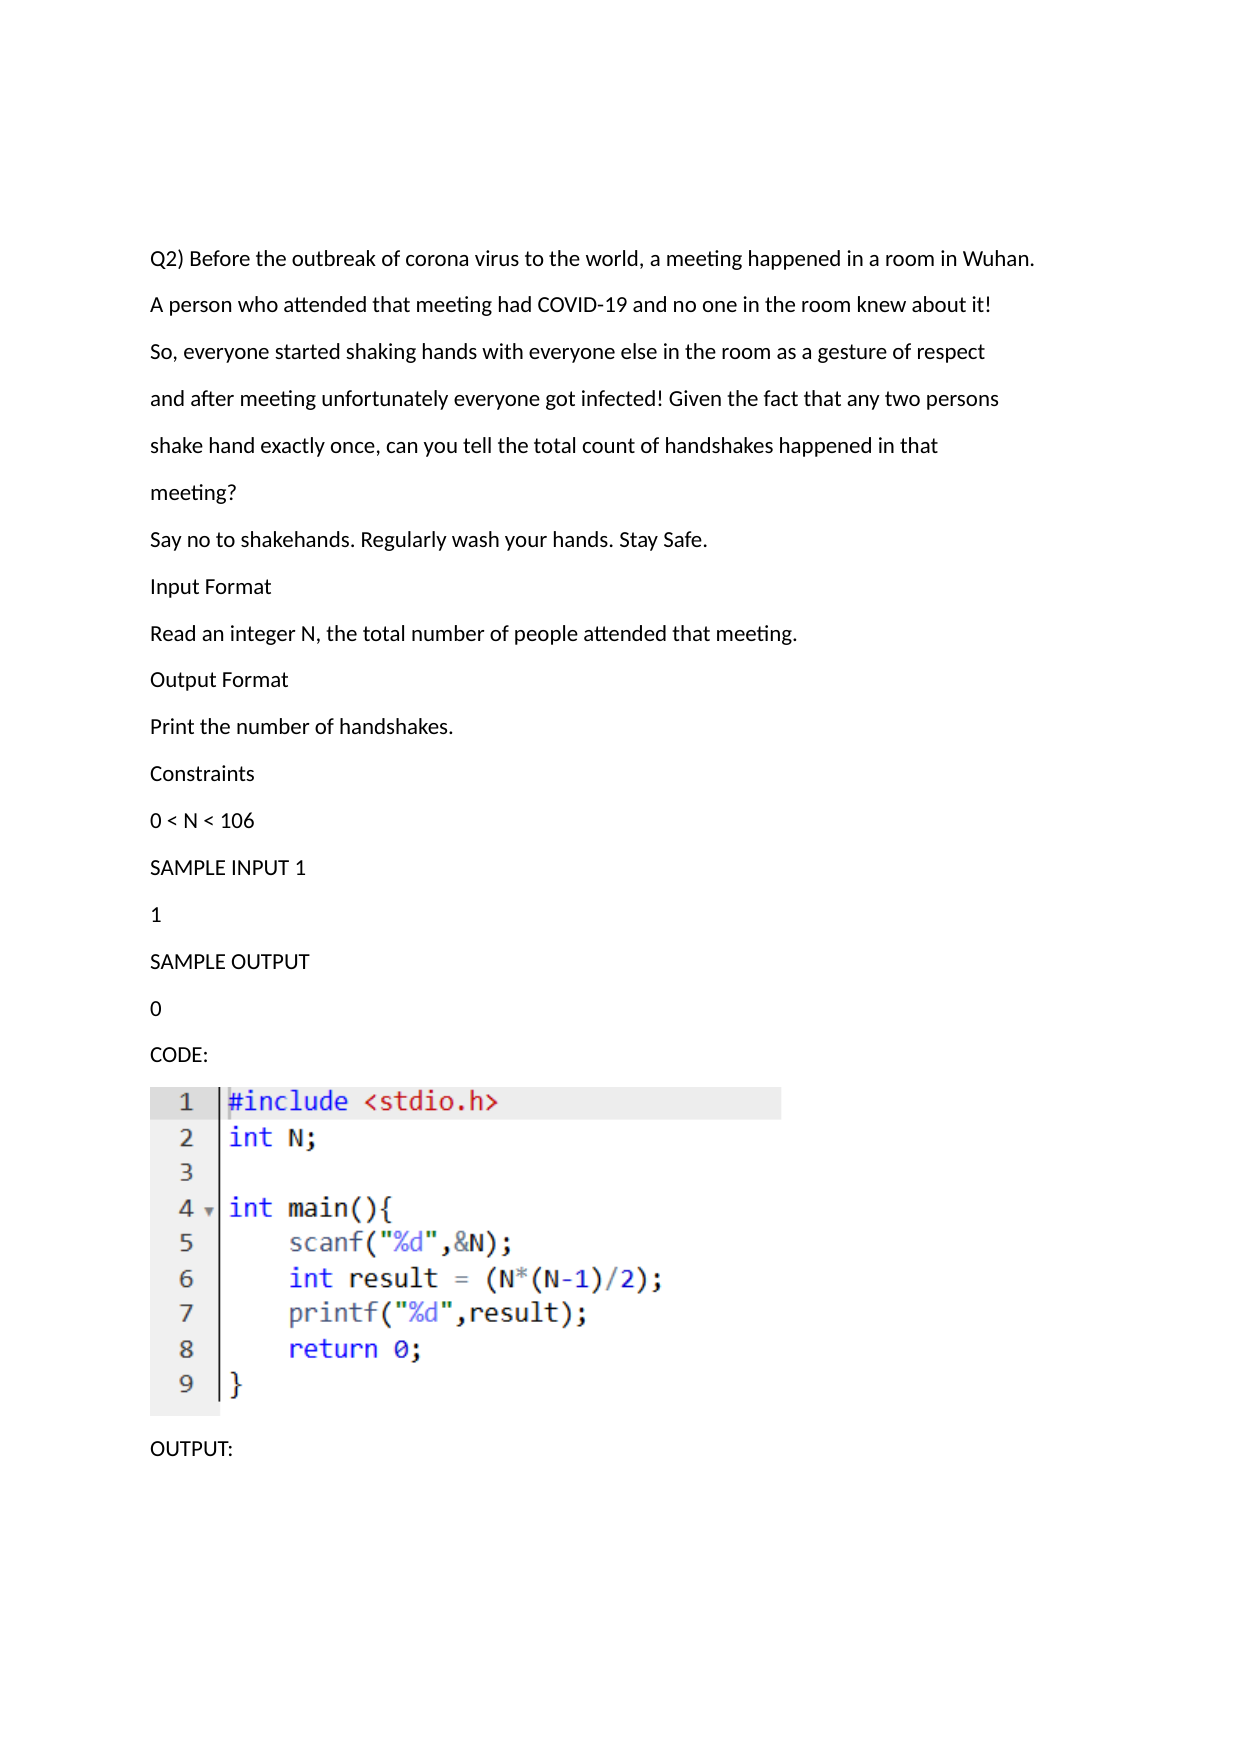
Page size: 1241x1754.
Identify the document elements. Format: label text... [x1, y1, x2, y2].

text Print the number of handshakes. [150, 712, 1090, 741]
text Read an integer N, the total number of people attended that meeting. [150, 619, 1090, 647]
text 0 < N < 106 [150, 806, 1090, 834]
text OUTPUT: [150, 1434, 1090, 1462]
text Constraints [150, 759, 1090, 787]
text Q2) Before the outbreak of corona virus to the world, a meeting happened in a room in Wuhan. [150, 244, 1090, 272]
text SAMPLE INPUT 1 [150, 853, 1090, 881]
text meeting? [150, 478, 1090, 506]
text CODE: [150, 1041, 1090, 1069]
text 1 [150, 900, 1090, 928]
text So, everyone started shaking hands with everyone else in the room as a gesture of respect [150, 337, 1090, 366]
text and after meeting unfortunately everyone got infected! Given the fact that any two persons [150, 384, 1090, 412]
picture [150, 1087, 782, 1416]
text 0 [150, 994, 1090, 1022]
text Say no to shakehands. Regularly wash your hands. Stay Safe. [150, 525, 1090, 553]
text Output Format [150, 666, 1090, 694]
text SAMPLE OUTPUT [150, 947, 1090, 975]
text shake hand exactly once, can you tell the total count of handshakes happened in that [150, 431, 1090, 459]
text Input Format [150, 572, 1090, 600]
text A person who attended that meeting had COVID-19 and no one in the room knew about it! [150, 291, 1090, 319]
